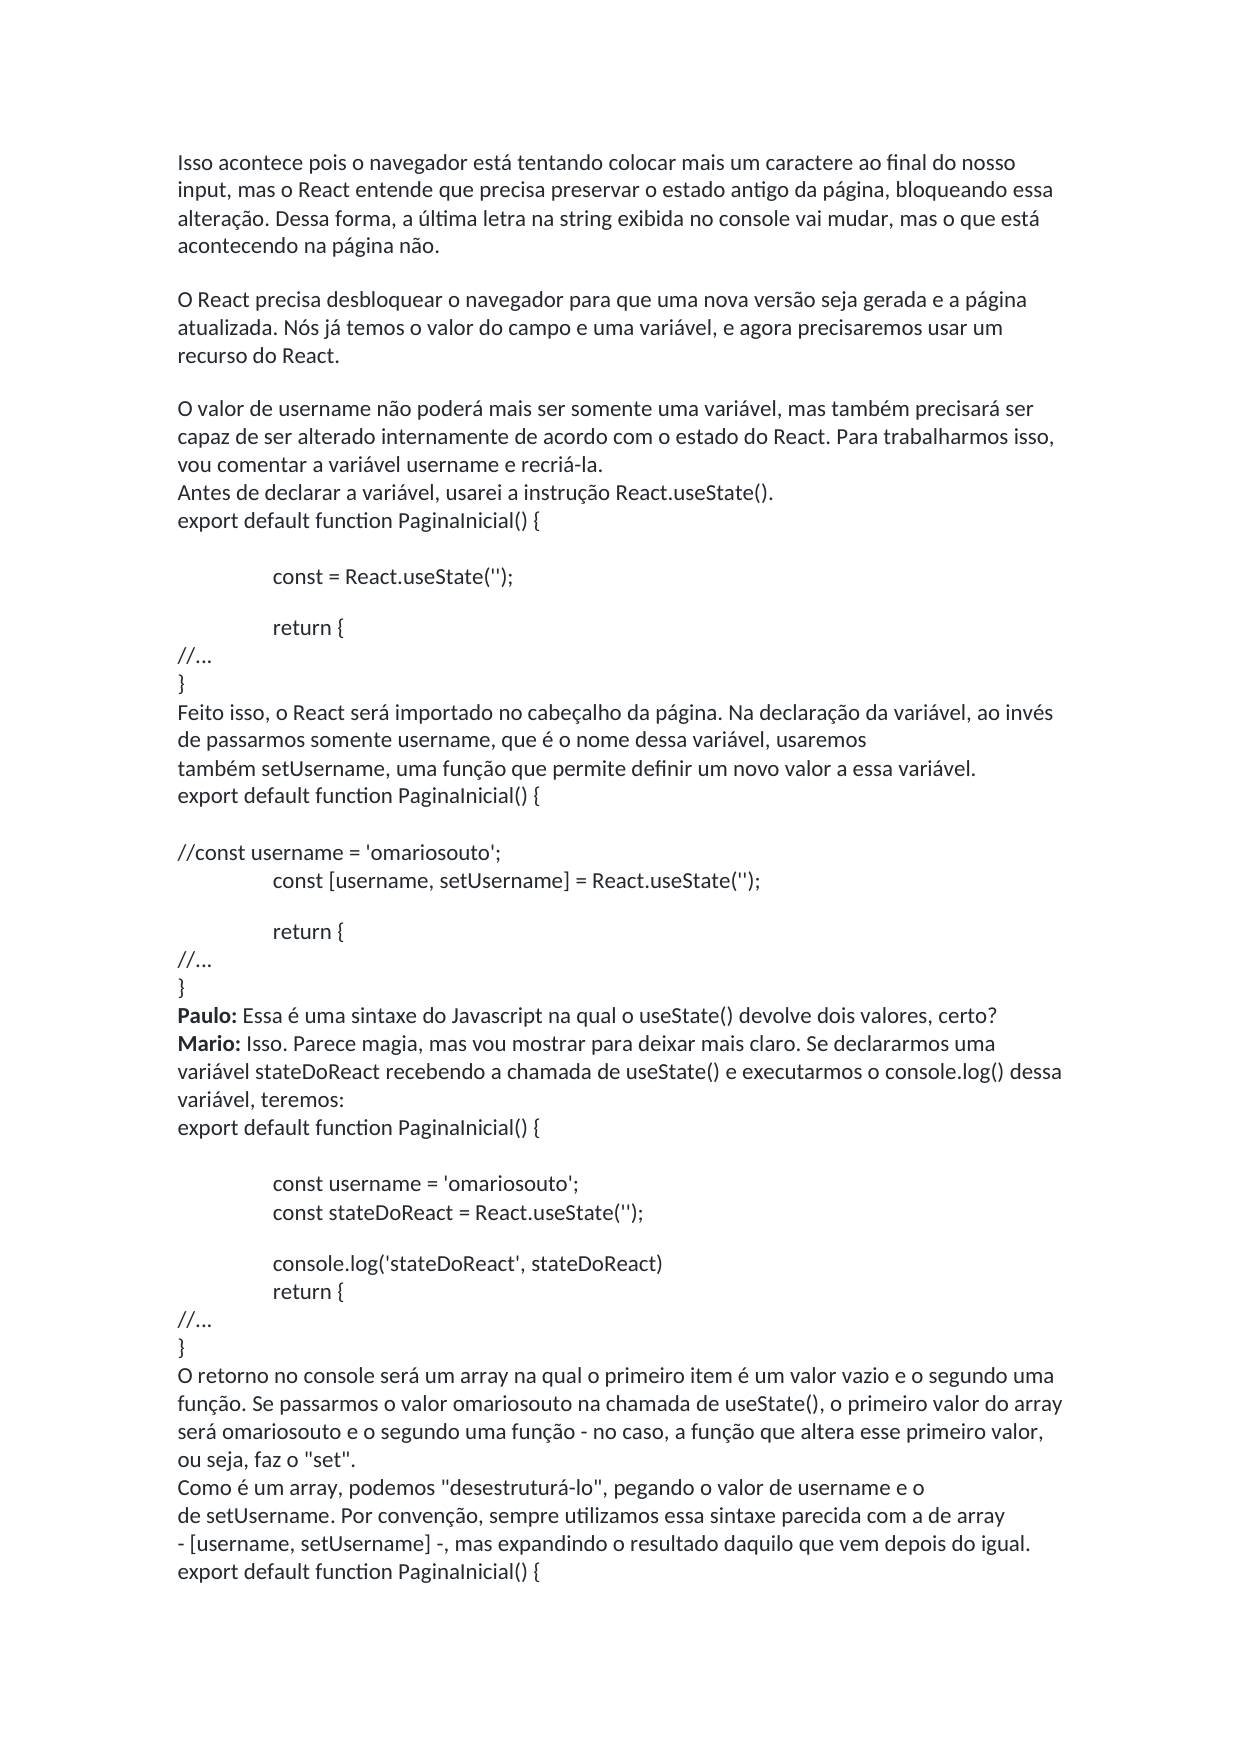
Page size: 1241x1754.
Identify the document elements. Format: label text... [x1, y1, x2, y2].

text Paulo: Essa é uma sintaxe do Javascript na qual o useState() devolve dois valores, certo? [177, 1001, 1063, 1029]
text //... [177, 642, 1063, 669]
text const username = 'omariosouto'; [177, 1169, 1063, 1198]
text //... [177, 1305, 1063, 1333]
text export default function PaginaInicial() { [177, 782, 1063, 810]
text O retorno no console será um array na qual o primeiro item é um valor vazio e o segundo uma função. Se passarmos o valor omariosouto na chamada de useState(), o primeiro valor do array será omariosouto e o segundo uma função - no caso, a função que altera esse primeiro valor, ou seja, faz o "set". [177, 1361, 1063, 1473]
text export default function PaginaInicial() { [177, 1557, 1063, 1586]
text return { [177, 917, 1063, 945]
text Isso acontece pois o navegador está tentando colocar mais um caractere ao final do nosso input, mas o React entende que precisa preservar o estado antigo da página, bloqueando essa alteração. Dessa forma, a última letra na string exibida no console vai mudar, mas o que está acontecendo na página não. [177, 148, 1063, 260]
text const stateDoReact = React.useState(''); [177, 1198, 1063, 1226]
text O React precisa desbloquear o navegador para que uma nova versão seja gerada e a página atualizada. Nós já temos o valor do campo e uma variável, e agora precisaremos usar um recurso do React. [177, 285, 1063, 369]
text //const username = 'omariosouto'; [177, 838, 1063, 866]
text } [177, 669, 1063, 698]
text Feito isso, o React será importado no cabeçalho da página. Na declaração da variável, ao invés de passarmos somente username, que é o nome dessa variável, usaremos também setUsername, uma função que permite definir um novo valor a essa variável. [177, 698, 1063, 782]
text return { [177, 613, 1063, 642]
text //... [177, 945, 1063, 973]
text Antes de declarar a variável, usarei a instrução React.useState(). [177, 478, 1063, 506]
text } [177, 1333, 1063, 1361]
text export default function PaginaInicial() { [177, 1113, 1063, 1142]
text export default function PaginaInicial() { [177, 506, 1063, 534]
text const [username, setUsername] = React.useState(''); [177, 866, 1063, 894]
text console.log('stateDoReact', stateDoReact) [177, 1249, 1063, 1277]
text Como é um array, podemos "desestruturá-lo", pegando o valor de username e o de setUsername. Por convenção, sempre utilizamos essa sintaxe parecida com a de array - [username, setUsername] -, mas expandindo o resultado daquilo que vem depois do igual. [177, 1473, 1063, 1557]
text } [177, 973, 1063, 1001]
text return { [177, 1277, 1063, 1305]
text const = React.useState(''); [177, 562, 1063, 590]
text O valor de username não poderá mais ser somente uma variável, mas também precisará ser capaz de ser alterado internamente de acordo com o estado do React. Para trabalharmos isso, vou comentar a variável username e recriá-la. [177, 394, 1063, 478]
text Mario: Isso. Parece magia, mas vou mostrar para deixar mais claro. Se declararmos uma variável stateDoReact recebendo a chamada de useState() e executarmos o console.log() dessa variável, teremos: [177, 1029, 1063, 1113]
